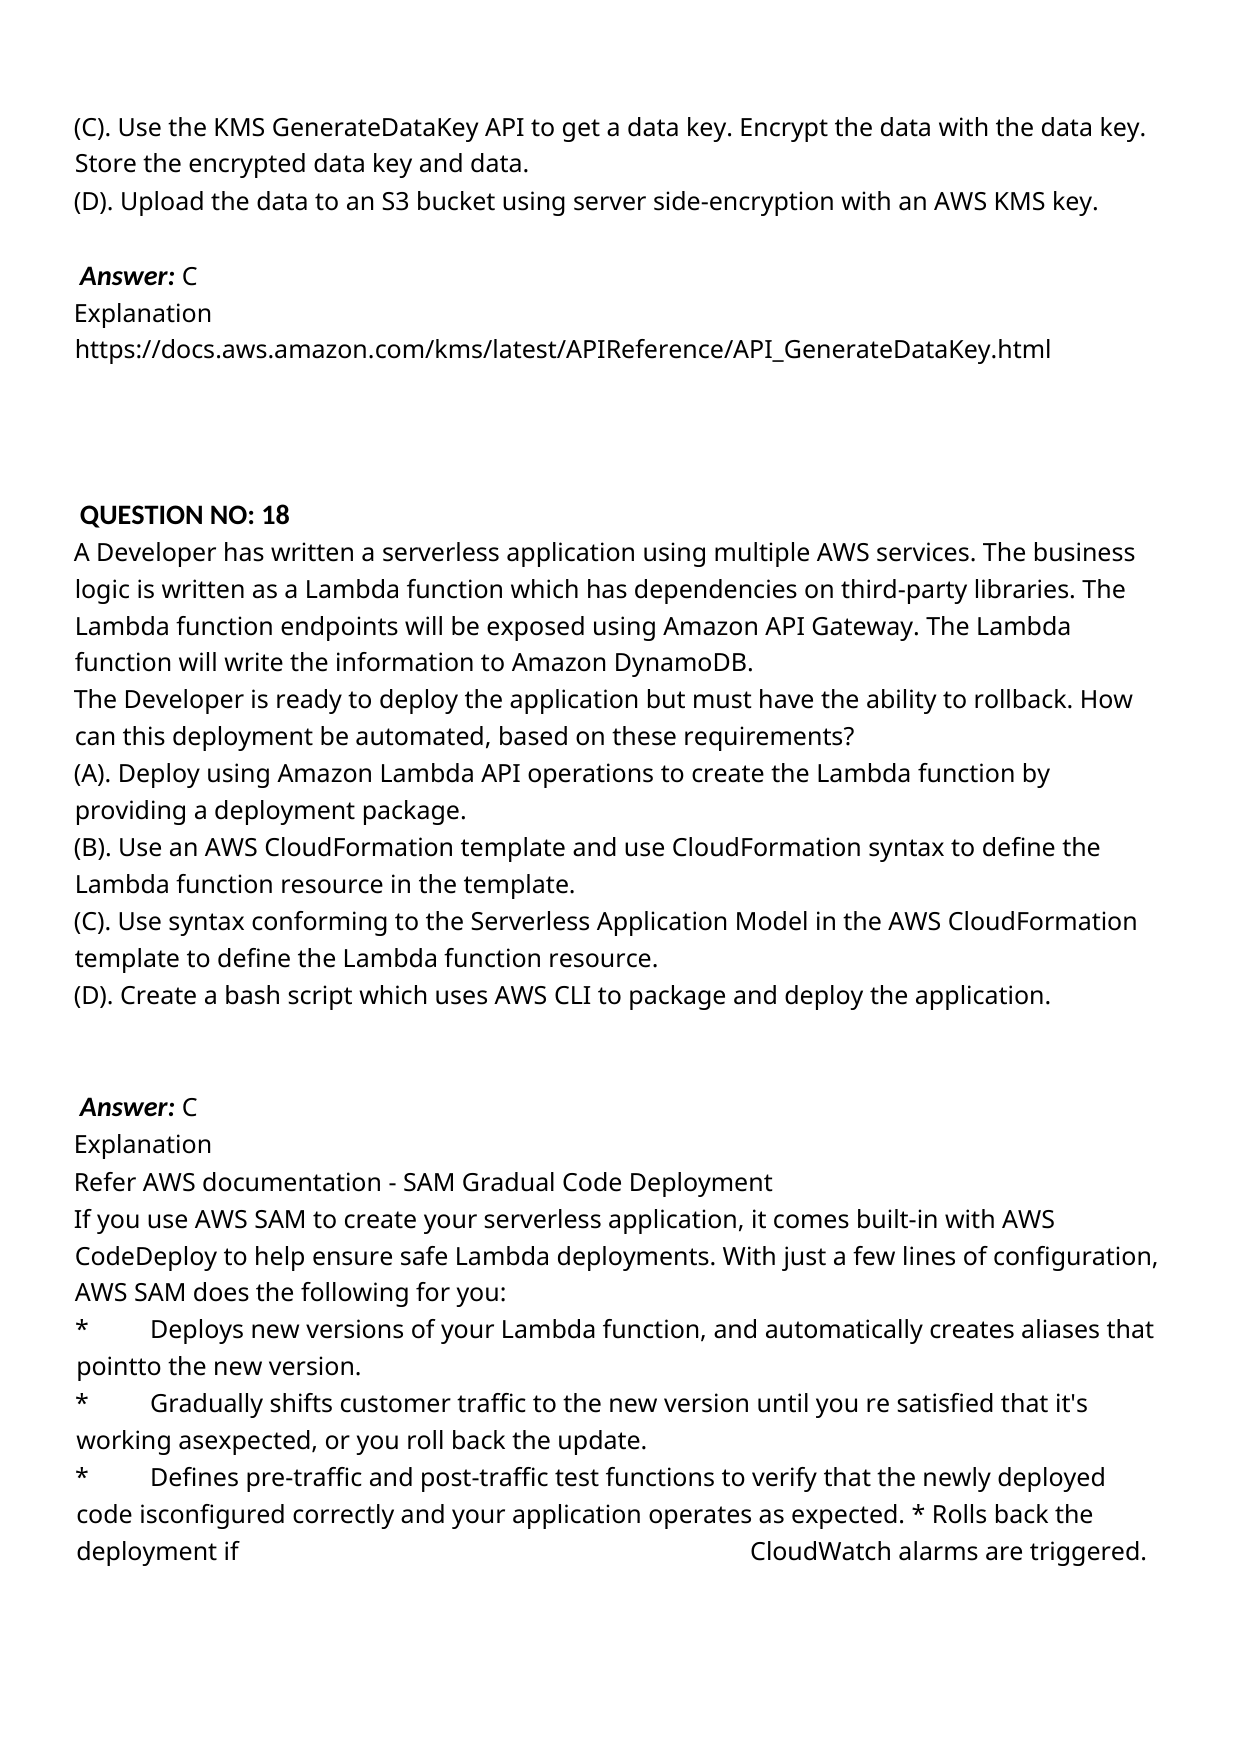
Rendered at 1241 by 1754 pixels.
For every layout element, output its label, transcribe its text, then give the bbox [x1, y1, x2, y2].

list Deploys new versions of your Lambda function, and automatically creates aliases that pointto the new version. [75, 1312, 1164, 1383]
text Answer: C [73, 1089, 1165, 1124]
text (D). Create a bash script which uses AWS CLI to package and deploy the application. [73, 978, 1164, 1012]
text If you use AWS SAM to create your serverless application, it comes built-in with AWS CodeDeploy to help ensure safe Lambda deployments. With just a few lines of configuration, AWS SAM does the following for you: [73, 1201, 1164, 1309]
text Explanation https://docs.aws.amazon.com/kms/latest/APIReference/API_GenerateDataKey.html [73, 295, 1164, 366]
text (A). Deploy using Amazon Lambda API operations to create the Lambda function by providing a deployment package. [73, 756, 1164, 827]
list Defines pre-traffic and post-traffic test functions to verify that the newly deployed code isconfigured correctly and your application operates as expected. * Rolls back the deployment if CloudWatch alarms are triggered. [75, 1460, 1164, 1567]
text Answer: C [73, 258, 1165, 292]
text (C). Use syntax conforming to the Serverless Application Model in the AWS CloudFormation template to define the Lambda function resource. [73, 904, 1164, 974]
text The Developer is ready to deploy the application but must have the ability to rollback. How can this deployment be automated, based on these requirements? [73, 682, 1164, 753]
text Explanation [73, 1127, 1164, 1161]
text (C). Use the KMS GenerateDataKey API to get a data key. Encrypt the data with the data key. Store the encrypted data key and data. [75, 109, 1165, 180]
text Refer AWS documentation - SAM Gradual Code Deployment [73, 1164, 1164, 1198]
text (D). Upload the data to an S3 bucket using server side-encryption with an AWS KMS key. [73, 183, 1164, 217]
text (B). Use an AWS CloudFormation template and use CloudFormation syntax to define the Lambda function resource in the template. [73, 830, 1164, 901]
text A Developer has written a serverless application using multiple AWS services. The business logic is written as a Lambda function which has dependencies on third-party libraries. The Lambda function endpoints will be exposed using Amazon API Gateway. The Lambda function will write the information to Amazon DynamoDB. [73, 535, 1164, 679]
list Gradually shifts customer traffic to the new version until you re satisfied that it's working asexpected, or you roll back the update. [75, 1386, 1164, 1457]
text QUESTION NO: 18 [73, 497, 359, 532]
